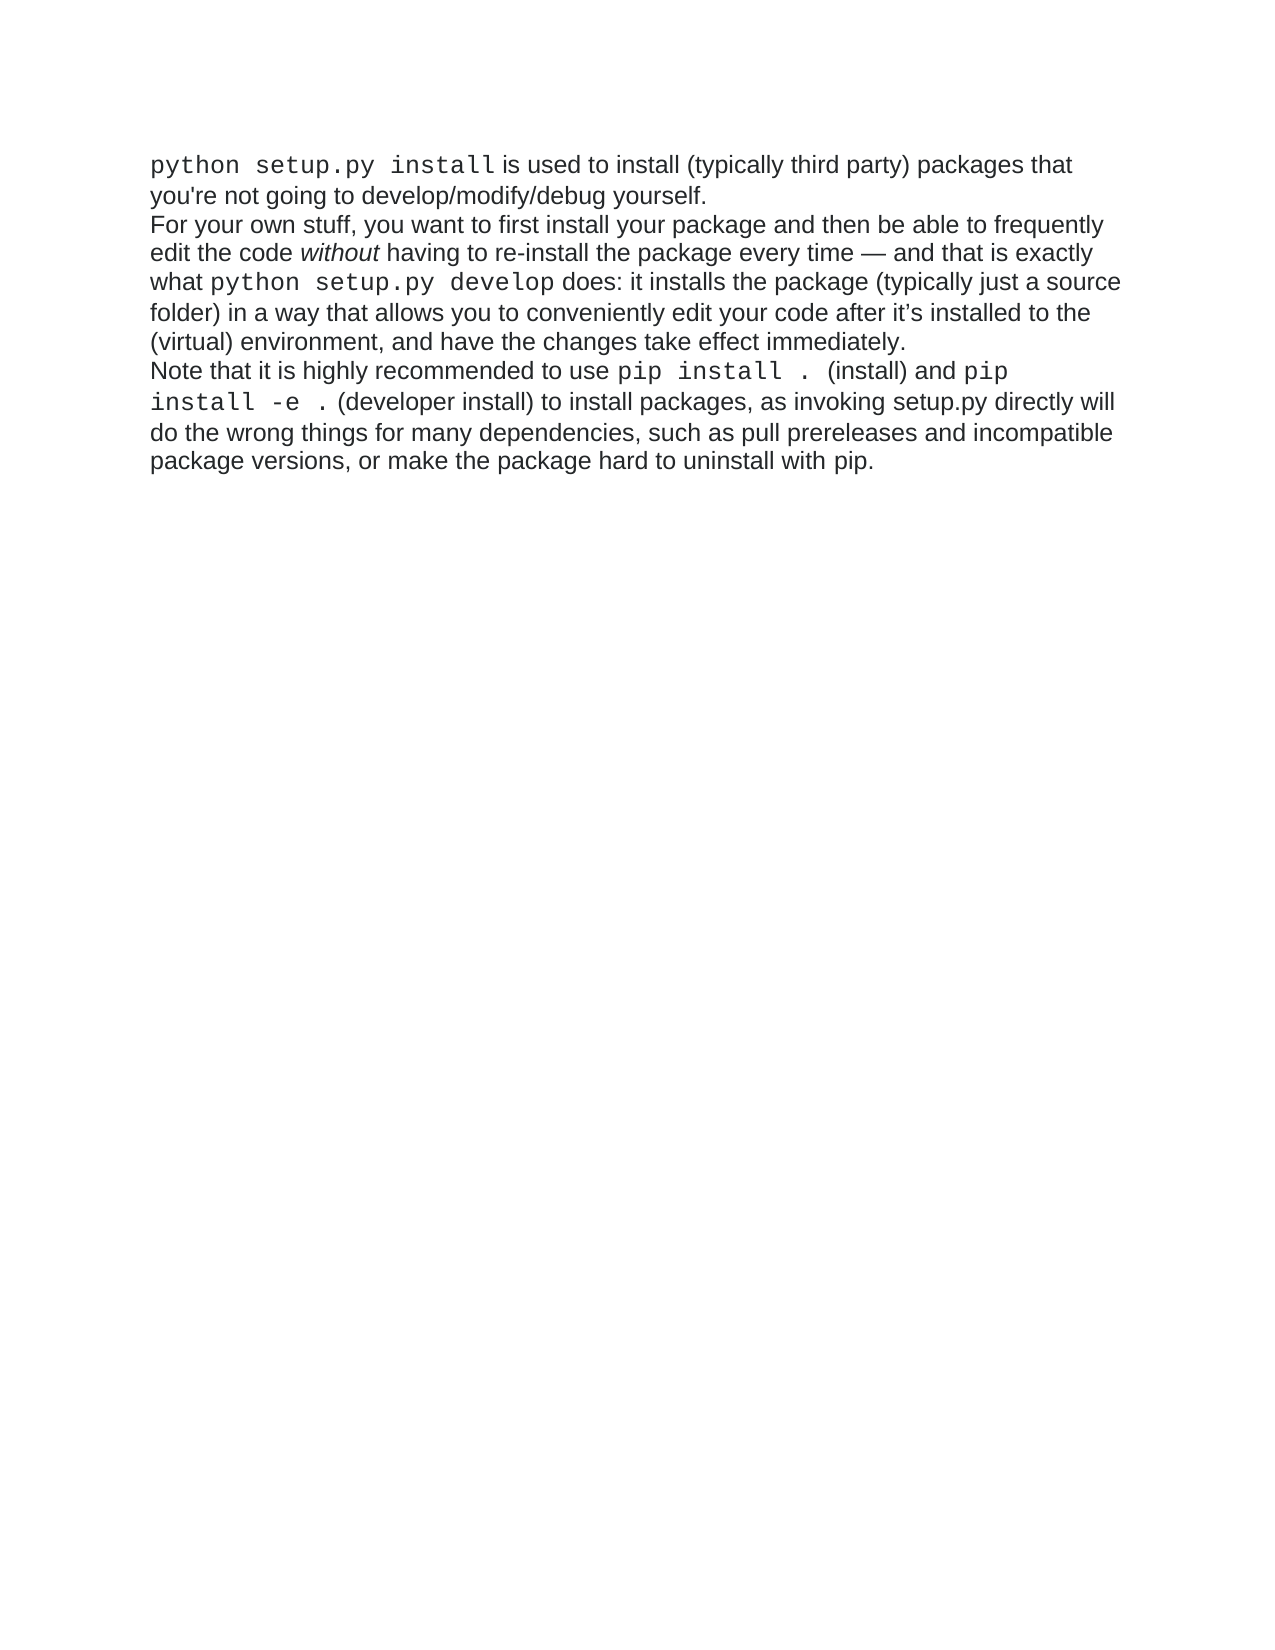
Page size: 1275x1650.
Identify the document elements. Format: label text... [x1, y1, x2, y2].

text Note that it is highly recommended to use pip install . (install) and pip install -e . (developer install) to install packages, as invoking setup.py directly will do the wrong things for many dependencies, such as pull prereleases and incompatible package versions, or make the package hard to uninstall with pip. [150, 356, 1125, 475]
text python setup.py install is used to install (typically third party) packages that you're not going to develop/modify/debug yourself. [150, 150, 1125, 210]
text For your own stuff, you want to first install your package and then be able to frequently edit the code without having to re-install the package every time — and that is exactly what python setup.py develop does: it installs the package (typically just a source folder) in a way that allows you to conveniently edit your code after it’s installed to the (virtual) environment, and have the changes take effect immediately. [150, 210, 1125, 356]
